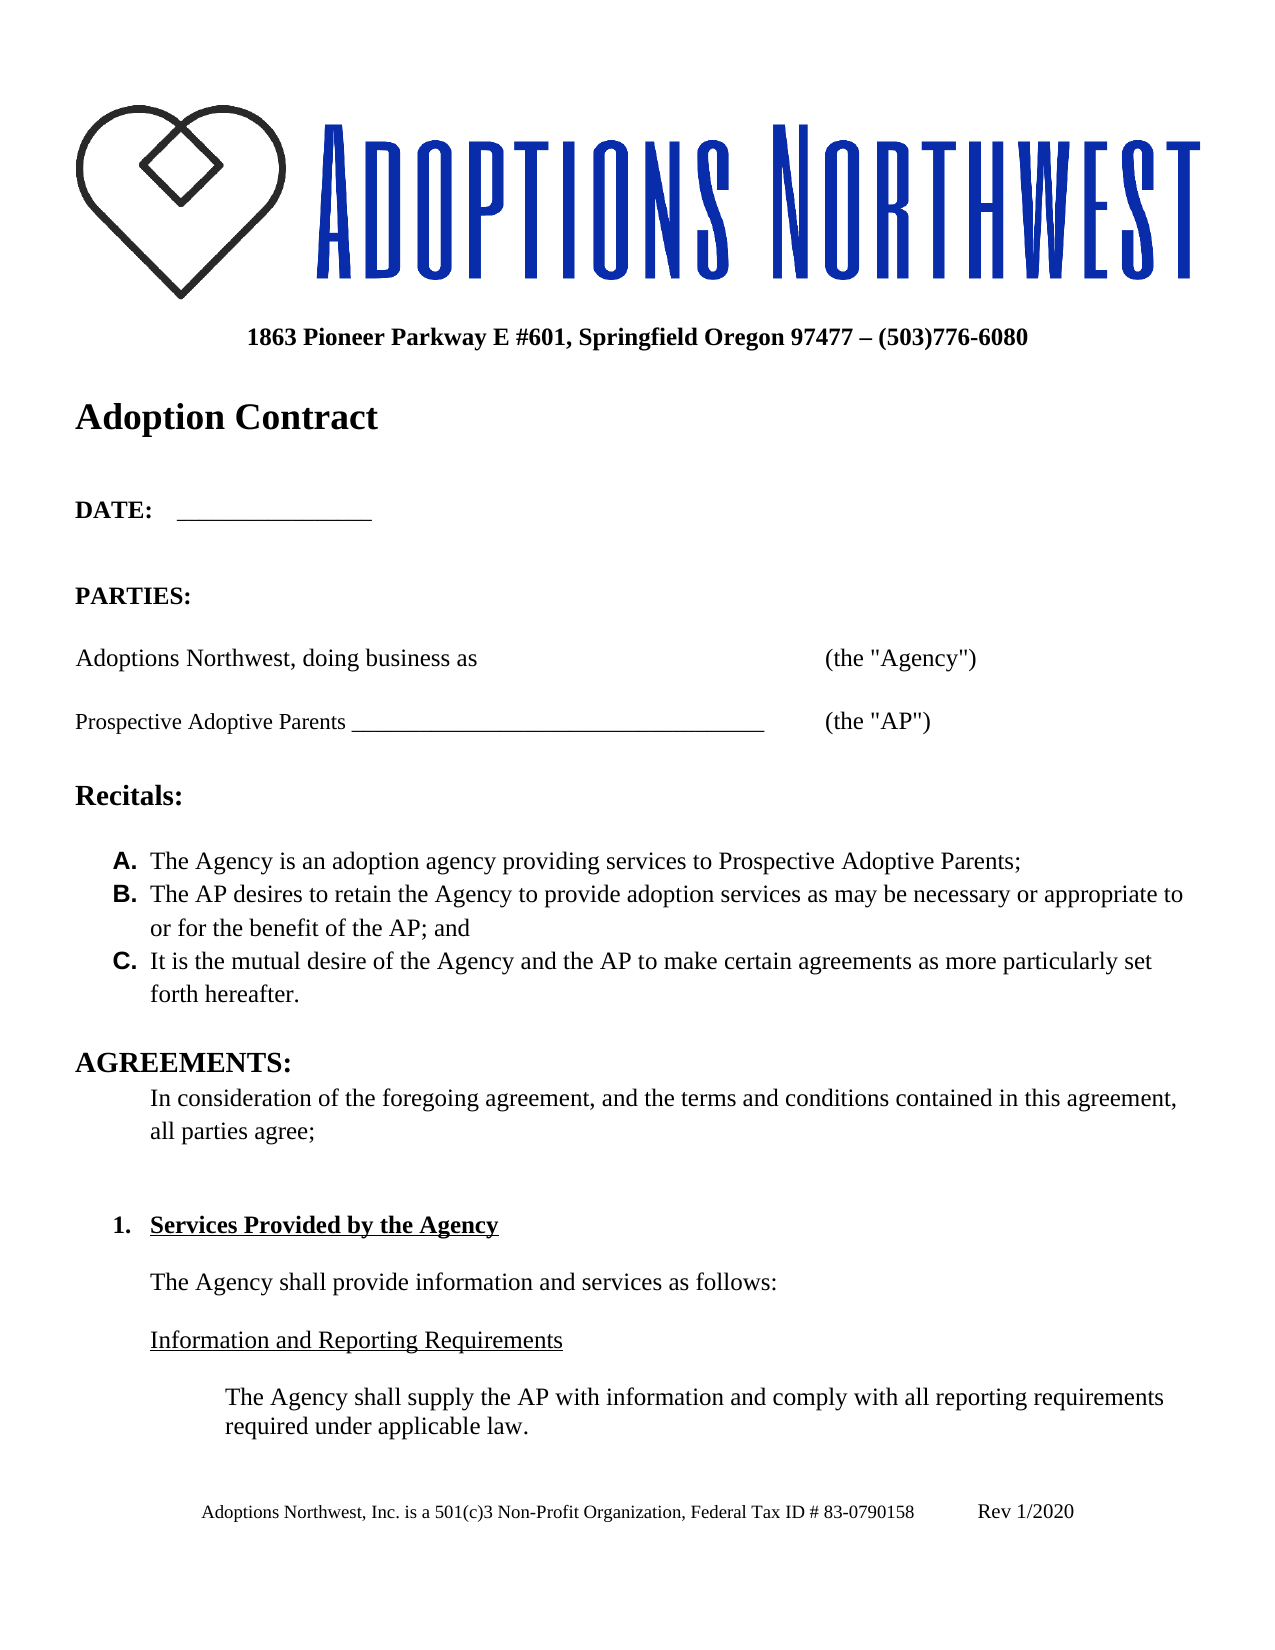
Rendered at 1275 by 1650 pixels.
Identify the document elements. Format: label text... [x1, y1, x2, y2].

picture [75, 105, 1200, 308]
text The Agency shall supply the AP with information and comply with all reporting requirements required under applicable law. [225, 1382, 1200, 1440]
text Recitals: [75, 778, 1200, 811]
text Adoptions Northwest, doing business as (the "Agency") [75, 643, 1200, 672]
text AGREEMENTS: [75, 1045, 1200, 1078]
list Services Provided by the Agency [112, 1210, 1200, 1238]
text 1863 Pioneer Parkway E #601, Springfield Oregon 97477 – (503)776-6080 [75, 322, 1200, 351]
text PARTIES: [75, 581, 1200, 610]
text Prospective Adoptive Parents ____________________________________ (the "AP") [75, 706, 1200, 735]
text Information and Reporting Requirements [75, 1325, 1200, 1353]
text In consideration of the foregoing agreement, and the terms and conditions contained in this agreement, all parties agree; [150, 1083, 1200, 1145]
text Adoption Contract [75, 394, 1200, 437]
text DATE: _________________ [75, 495, 1200, 523]
text The Agency shall provide information and services as follows: [150, 1267, 1200, 1296]
list The Agency is an adoption agency providing services to Prospective Adoptive Parents; [112, 846, 1200, 875]
list It is the mutual desire of the Agency and the AP to make certain agreements as more particularly set forth hereafter. [112, 946, 1200, 1007]
list The AP desires to retain the Agency to provide adoption services as may be necessary or appropriate to or for the benefit of the AP; and [112, 879, 1200, 941]
